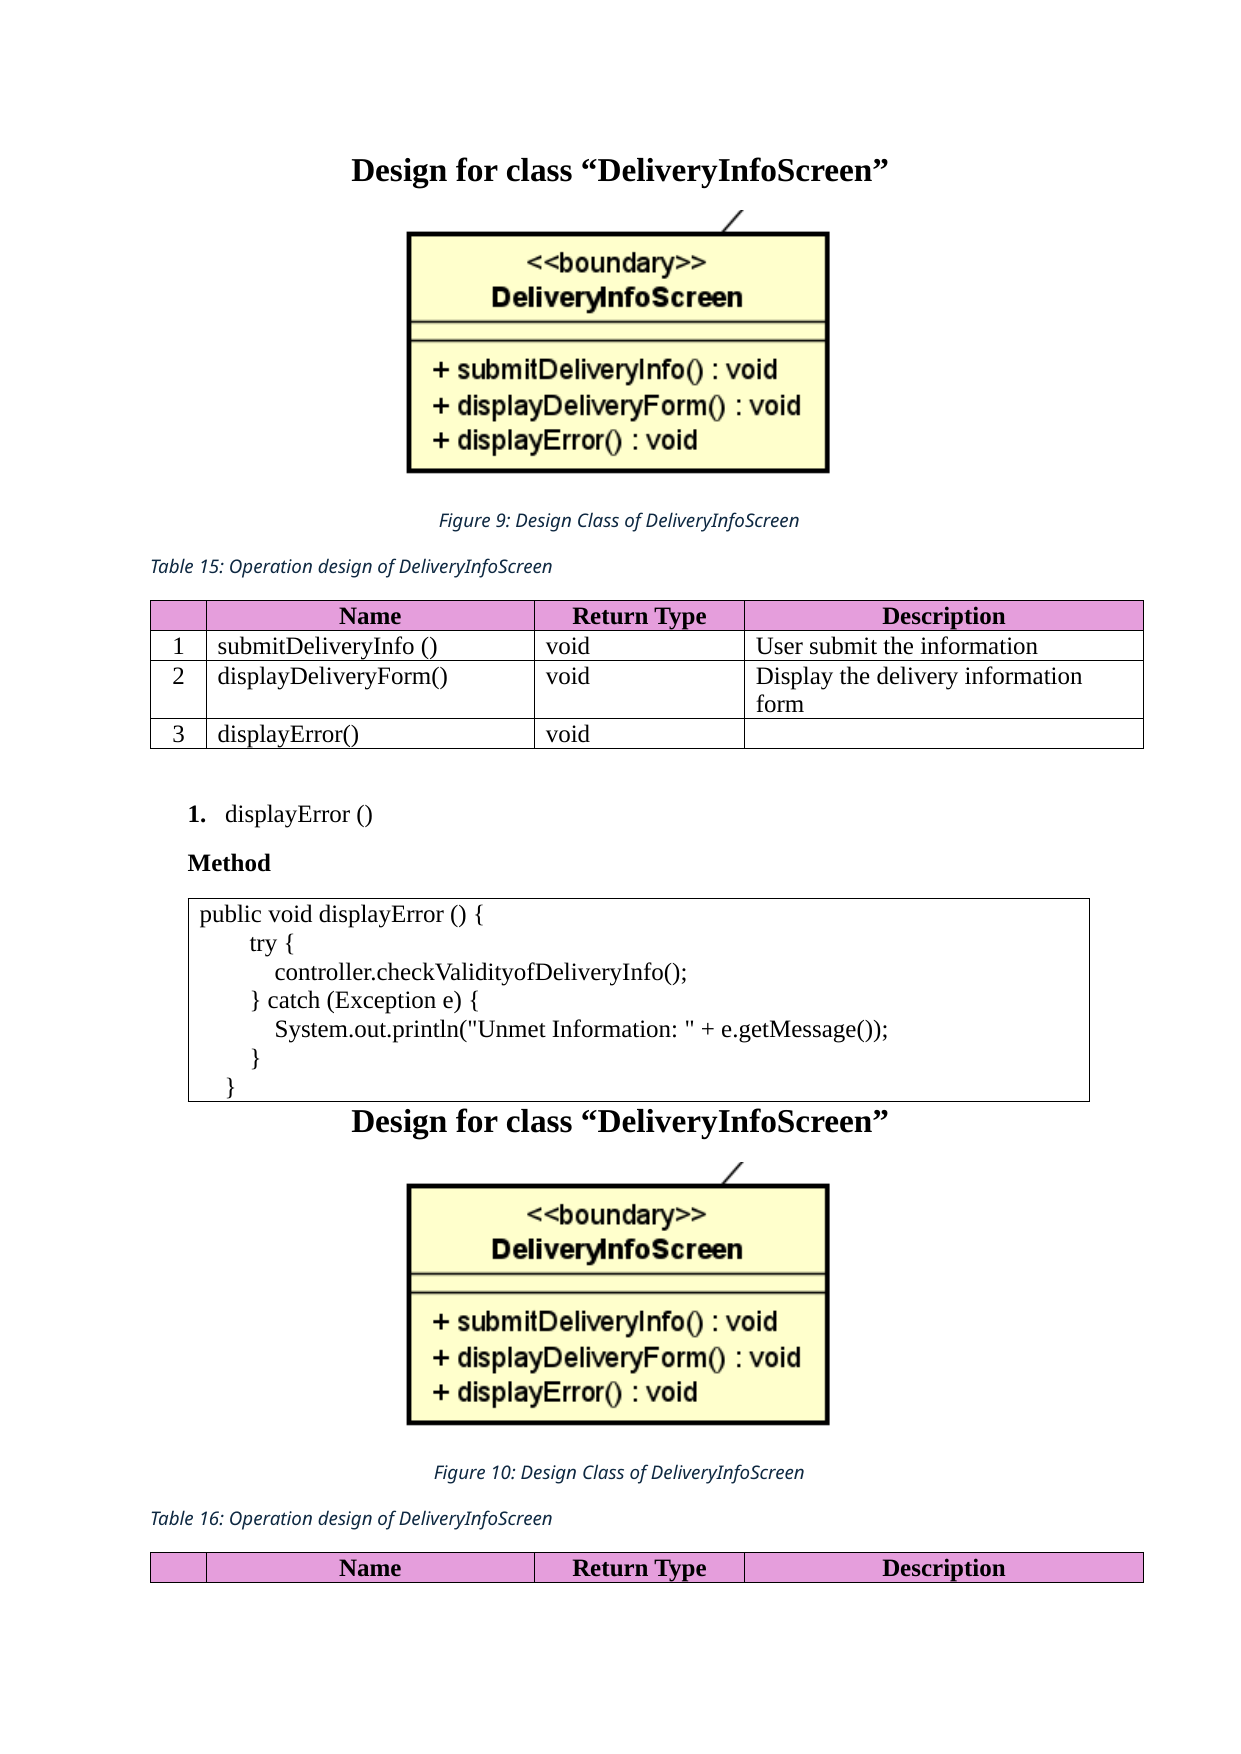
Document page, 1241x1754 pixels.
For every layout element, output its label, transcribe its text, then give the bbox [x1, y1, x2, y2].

text Design for class “DeliveryInfoScreen” [150, 150, 1090, 188]
table_cell 2 [151, 661, 206, 718]
table_cell void [535, 661, 744, 718]
table_header Return Type [535, 1553, 744, 1582]
list displayError () [187, 799, 1090, 828]
text Method [187, 848, 1090, 877]
table_header Name [207, 601, 534, 630]
table_cell 1 [151, 631, 206, 660]
table_header [151, 601, 206, 630]
picture [385, 1162, 855, 1438]
table_header Description [745, 601, 1143, 630]
text Design for class “DeliveryInfoScreen” [150, 1102, 1090, 1140]
table_cell submitDeliveryInfo () [207, 631, 534, 660]
table_cell Display the delivery information form [745, 661, 1143, 718]
table_header Description [745, 1553, 1143, 1582]
picture [385, 210, 855, 486]
table_cell [745, 719, 1143, 748]
table_header Return Type [535, 601, 744, 630]
table_cell 3 [151, 719, 206, 748]
table_cell displayDeliveryForm() [207, 661, 534, 718]
table_header Name [207, 1553, 534, 1582]
table_cell displayError() [207, 719, 534, 748]
table_cell User submit the information [745, 631, 1143, 660]
table_header public void displayError () { try { controller.checkValidityofDeliveryInfo(); } catch (Exception e) { System.out.println("Unmet Information: " + e.getMessage()); } } [189, 899, 1089, 1101]
table_cell void [535, 631, 744, 660]
table_cell void [535, 719, 744, 748]
table_header [151, 1553, 206, 1582]
